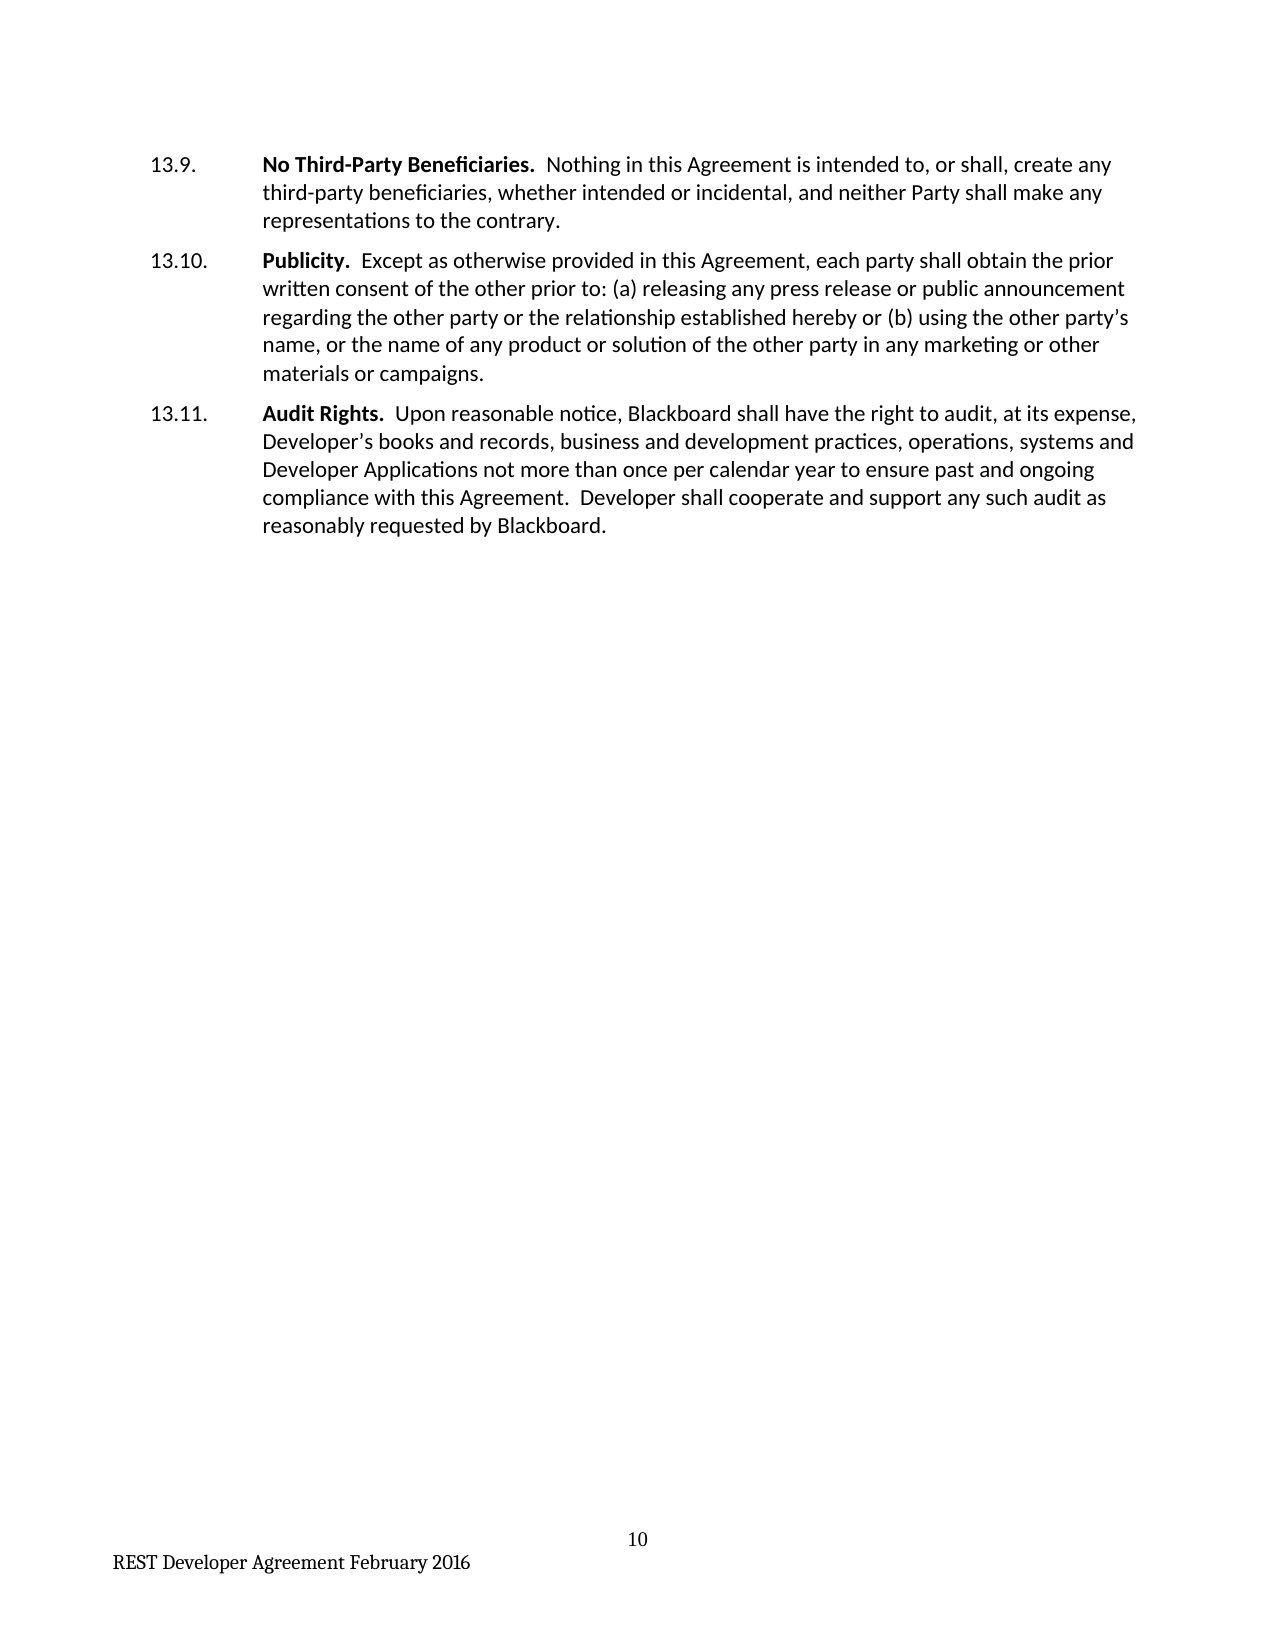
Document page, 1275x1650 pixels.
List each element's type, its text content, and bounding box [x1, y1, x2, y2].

list Audit Rights. Upon reasonable notice, Blackboard shall have the right to audit, at its expense, Developer’s books and records, business and development practices, operations, systems and Developer Applications not more than once per calendar year to ensure past and ongoing compliance with this Agreement. Developer shall cooperate and support any such audit as reasonably requested by Blackboard. [150, 399, 1162, 539]
list No Third-Party Beneficiaries. Nothing in this Agreement is intended to, or shall, create any third-party beneficiaries, whether intended or incidental, and neither Party shall make any representations to the contrary. [150, 150, 1162, 234]
list Publicity. Except as otherwise provided in this Agreement, each party shall obtain the prior written consent of the other prior to: (a) releasing any press release or public announcement regarding the other party or the relationship established hereby or (b) using the other party’s name, or the name of any product or solution of the other party in any marketing or other materials or campaigns. [150, 247, 1162, 387]
